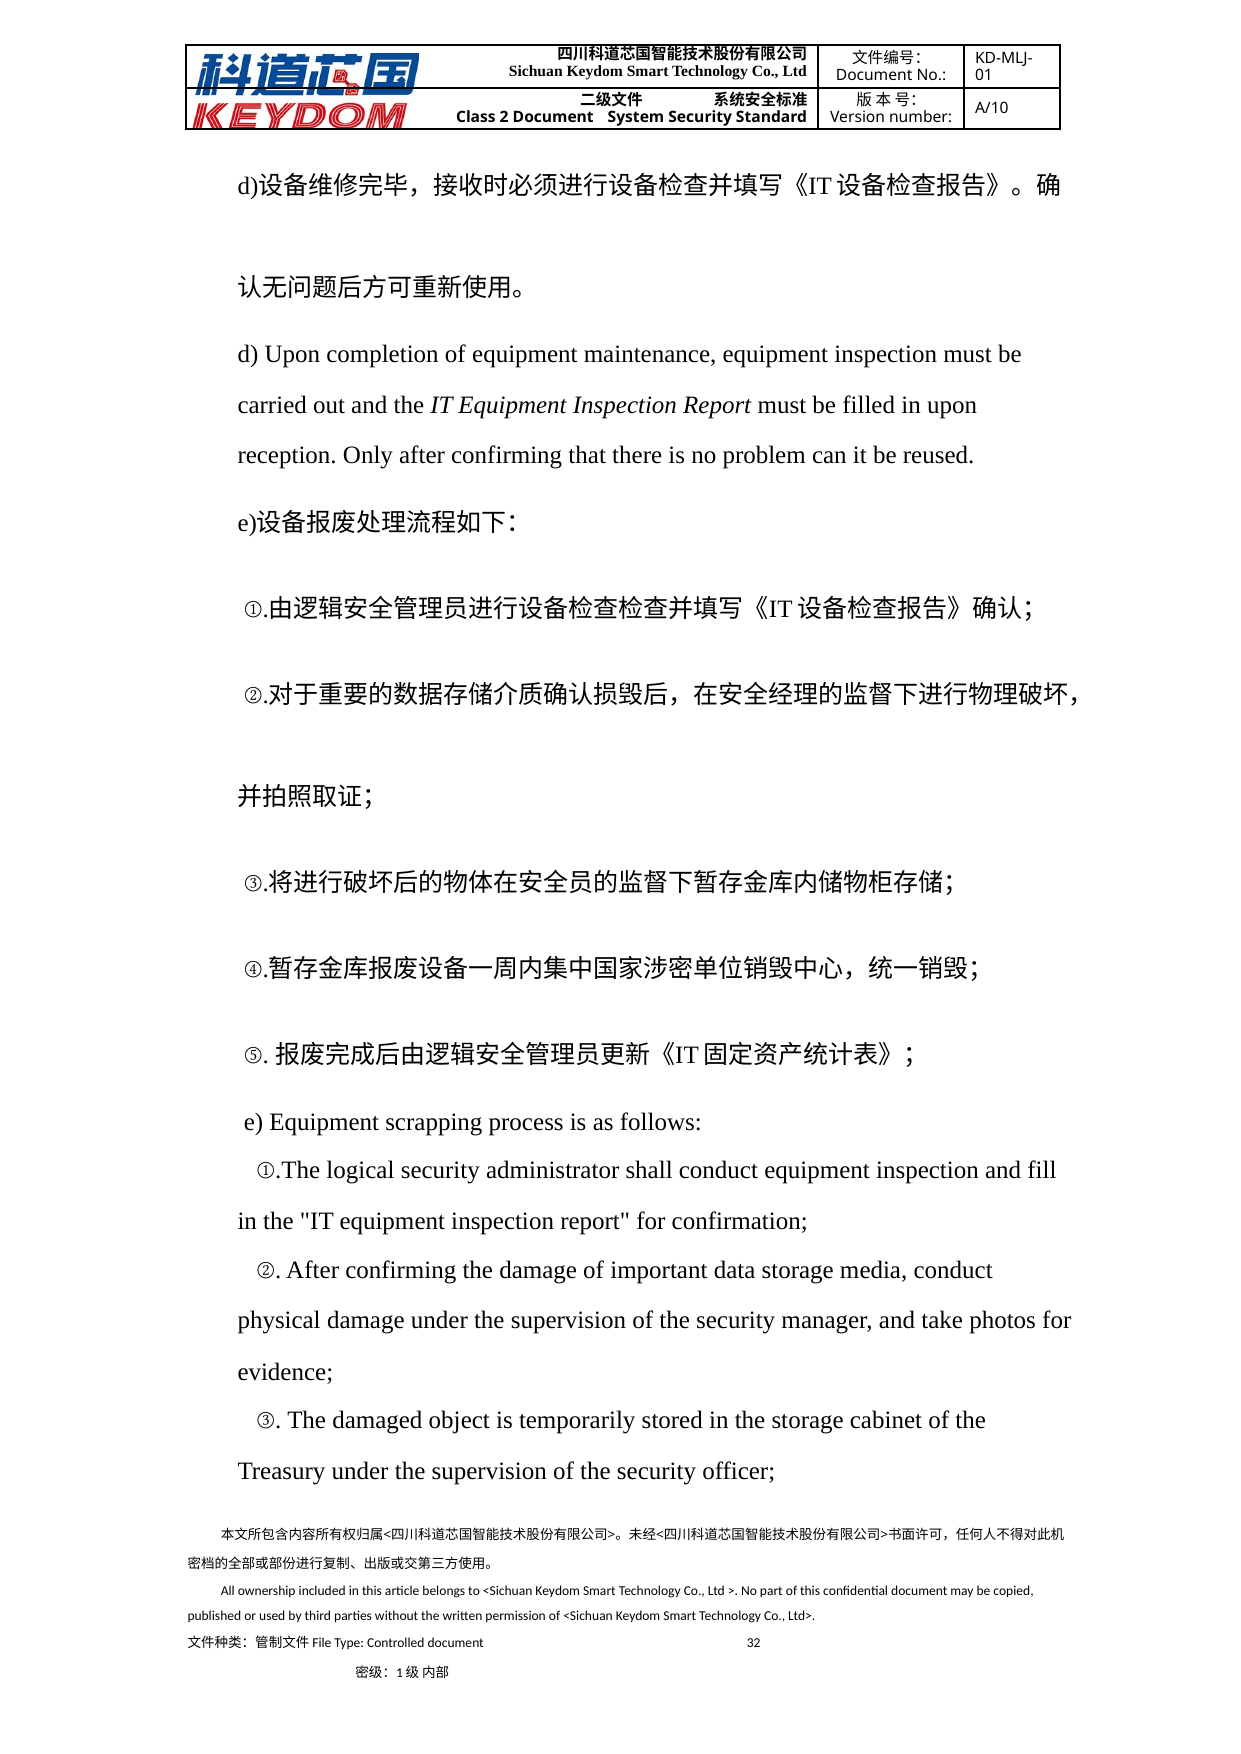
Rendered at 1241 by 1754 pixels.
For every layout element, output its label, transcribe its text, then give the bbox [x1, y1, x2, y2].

text e)设备报废处理流程如下： [237, 486, 1075, 554]
text e) Equipment scrapping process is as follows: [237, 1104, 1075, 1138]
text ①.由逻辑安全管理员进行设备检查检查并填写《IT设备检查报告》确认； [237, 572, 1075, 640]
text d)设备维修完毕，接收时必须进行设备检查并填写《IT设备检查报告》。确认无问题后方可重新使用。 d) Upon completion of equipment maintenance, equipment inspection must be carried out and the IT Equipment Inspection Report must be filled in upon reception. Only after confirming that there is no problem can it be reused. [237, 149, 1075, 472]
text ③.将进行破坏后的物体在安全员的监督下暂存金库内储物柜存储； [237, 846, 1075, 914]
text ④.暂存金库报废设备一周内集中国家涉密单位销毁中心，统一销毁； [237, 932, 1075, 1000]
picture [192, 53, 420, 87]
text ②. After confirming the damage of important data storage media, conduct physical damage under the supervision of the security manager, and take photos for evidence; [237, 1252, 1075, 1388]
text ③. The damaged object is temporarily stored in the storage cabinet of the Treasury under the supervision of the security officer; [237, 1402, 1075, 1487]
text ②.对于重要的数据存储介质确认损毁后，在安全经理的监督下进行物理破坏，并拍照取证； [237, 658, 1075, 828]
text ⑤. 报废完成后由逻辑安全管理员更新《IT固定资产统计表》； [237, 1018, 1075, 1086]
text ①.The logical security administrator shall conduct equipment inspection and fill in the "IT equipment inspection report" for confirmation; [237, 1153, 1075, 1238]
picture [192, 89, 420, 128]
